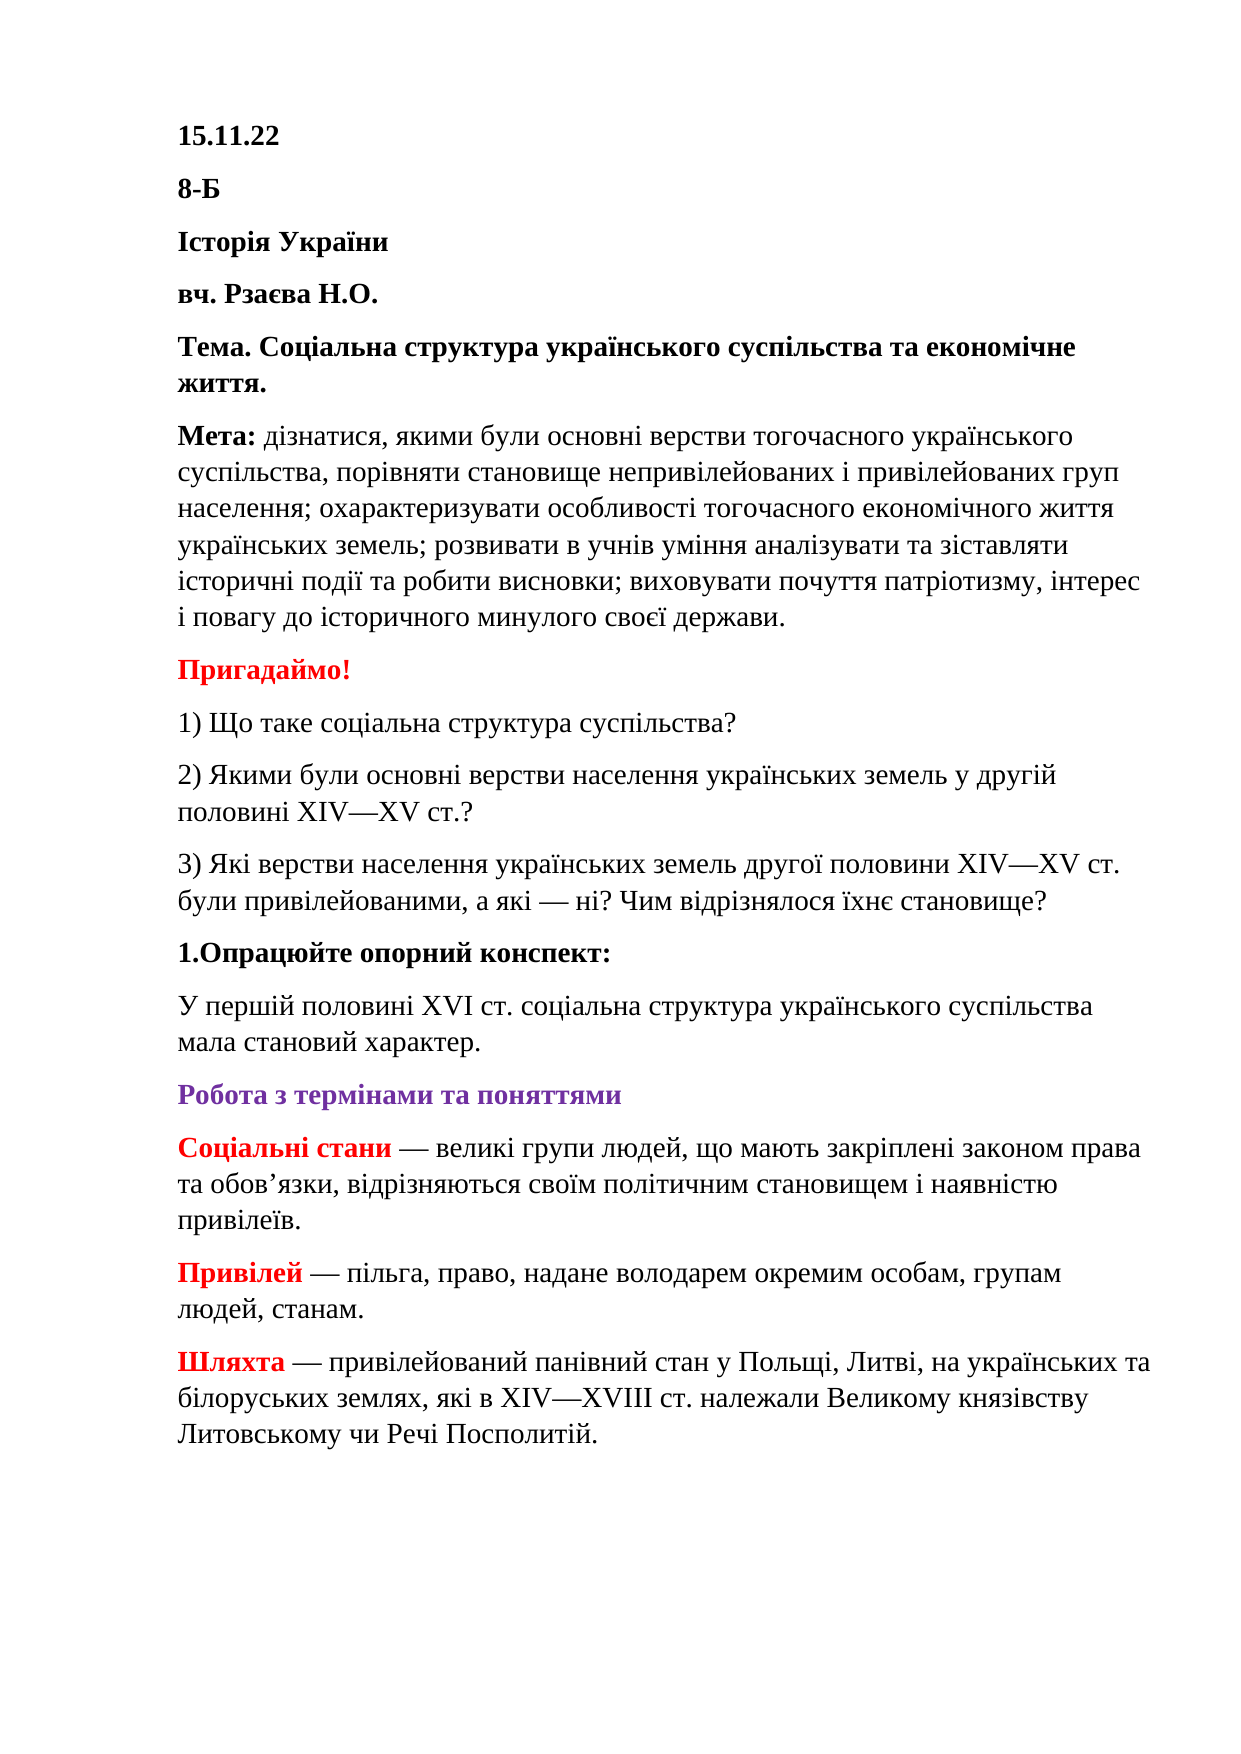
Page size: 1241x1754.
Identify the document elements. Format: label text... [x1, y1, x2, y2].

text Соціальні стани — великі групи людей, що мають закріплені законом права та обов’язки, відрізняються своїм політичним становищем і наявністю привілеїв. [177, 1130, 1152, 1236]
text Привілей — пільга, право, надане володарем окремим особам, групам людей, станам. [177, 1255, 1152, 1325]
text Шляхта — привілейований панівний стан у Польщі, Литві, на українських та білоруських землях, які в XIV—XVIII ст. належали Великому князівству Литовському чи Речі Посполитій. [177, 1344, 1152, 1450]
text Робота з термінами та поняттями [177, 1077, 1152, 1111]
text Пригадаймо! [177, 652, 1152, 685]
text У першій половині XVI ст. соціальна структура українського суспільства мала становий характер. [177, 988, 1152, 1058]
text Мета: дізнатися, якими були основні верстви тогочасного українського суспільства, порівняти становище непривілейованих і привілейованих груп населення; охарактеризувати особливості тогочасного економічного життя українських земель; розвивати в учнів уміння аналізувати та зіставляти історичні події та робити висновки; виховувати почуття патріотизму, інтерес і повагу до історичного минулого своєї держави. [177, 418, 1152, 633]
text вч. Рзаєва Н.О. [177, 277, 1152, 310]
text 1) Що таке соціальна структура суспільства? [177, 705, 1152, 738]
text 2) Якими були основні верстви населення українських земель у другій половині XIV—XV ст.? [177, 757, 1152, 827]
text Історія України [177, 224, 1152, 257]
text 3) Які верстви населення українських земель другої половини XIV—XV ст. були привілейованими, а які — ні? Чим відрізнялося їхнє становище? [177, 846, 1152, 916]
text 8-Б [177, 171, 1152, 204]
text 1.Опрацюйте опорний конспект: [177, 935, 1152, 969]
text Тема. Соціальна структура українського суспільства та економічне життя. [177, 329, 1152, 399]
text 15.11.22 [177, 118, 1152, 152]
